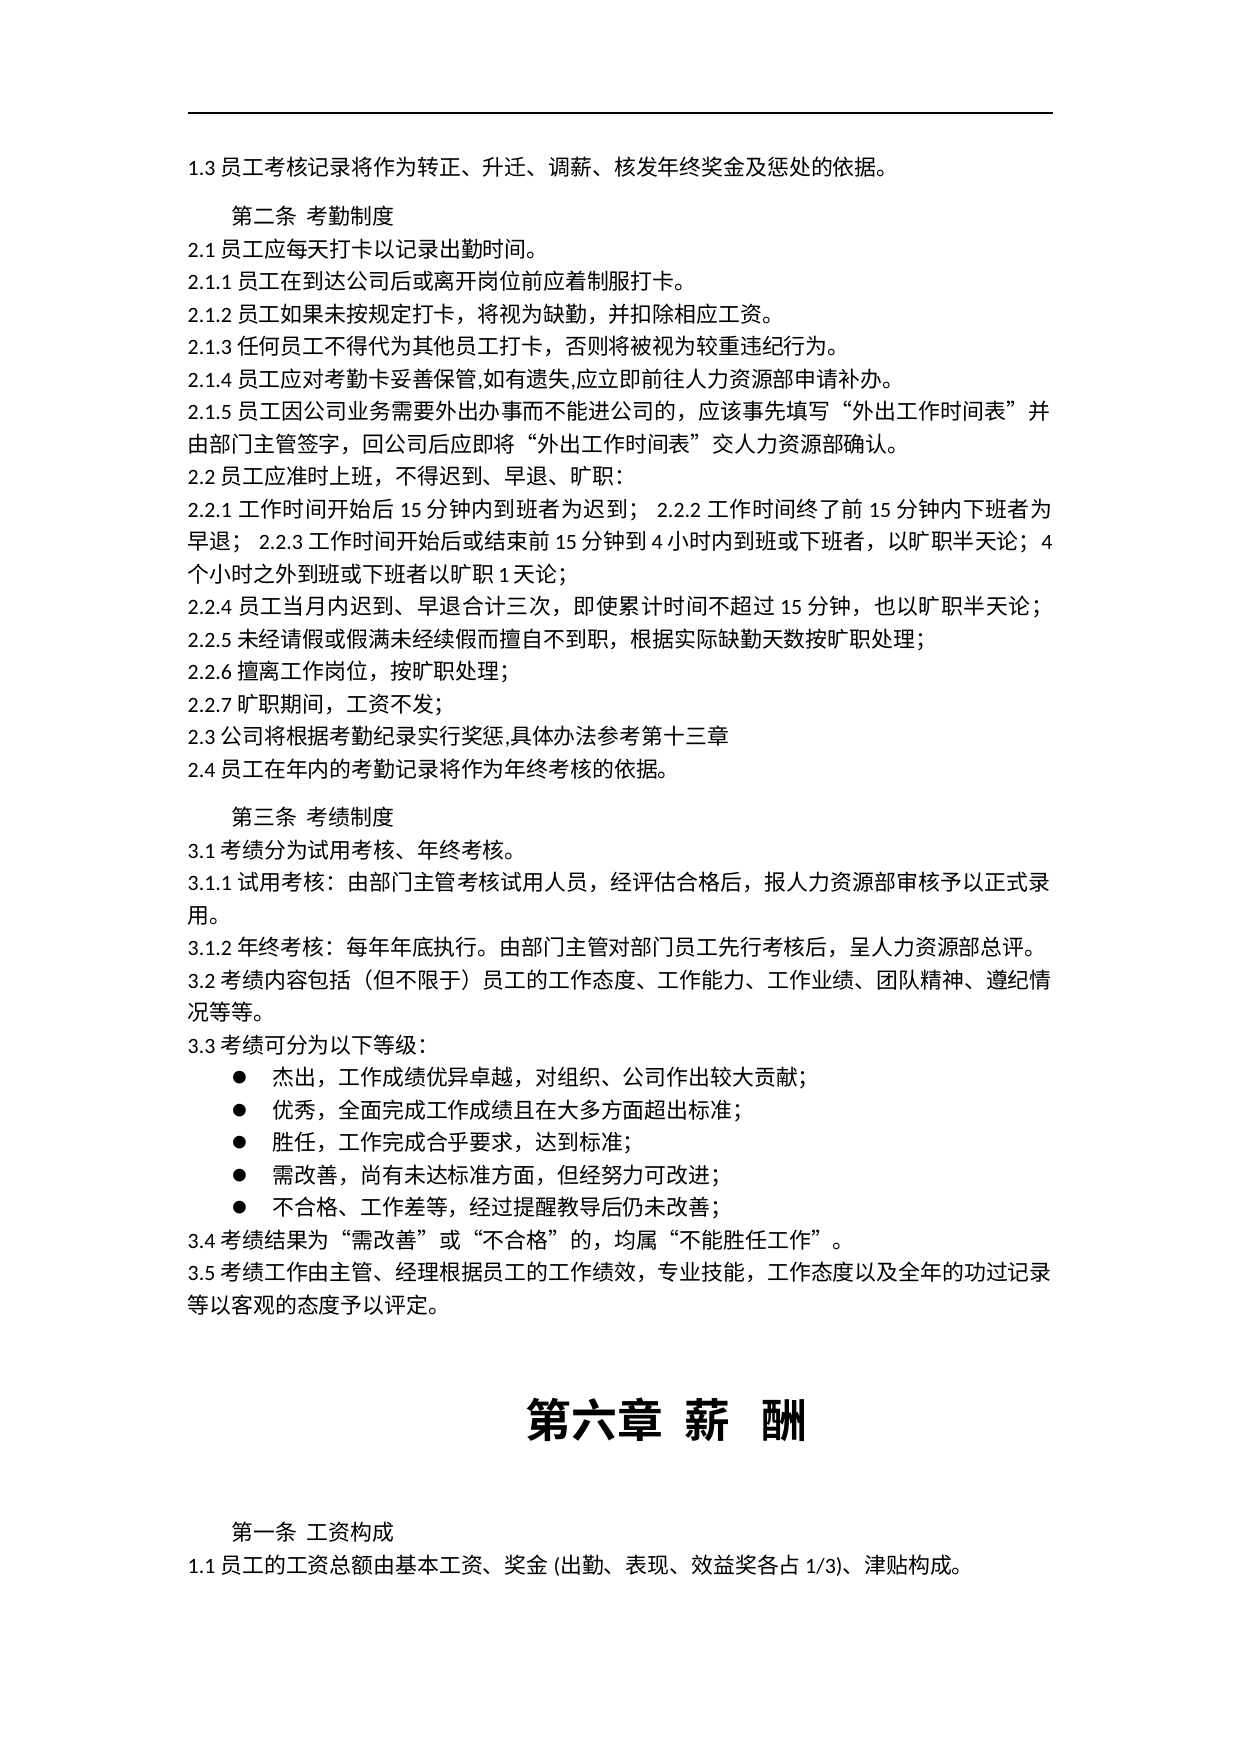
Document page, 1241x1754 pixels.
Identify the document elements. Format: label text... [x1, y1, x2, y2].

text 3.3 考绩可分为以下等级： [187, 1027, 1053, 1060]
text 旷职期间，工资不发； [187, 686, 1053, 719]
text 员工如果未按规定打卡，将视为缺勤，并扣除相应工资。 [187, 296, 1053, 329]
text 2.4 员工在年内的考勤记录将作为年终考核的依据。 [187, 751, 1053, 784]
text 试用考核：由部门主管考核试用人员，经评估合格后，报人力资源部审核予以正式录用。 [187, 865, 1053, 930]
text 3.5 考绩工作由主管、经理根据员工的工作绩效，专业技能，工作态度以及全年的功过记录等以客观的态度予以评定。 [187, 1255, 1053, 1320]
text 2.1 员工应每天打卡以记录出勤时间。 [187, 231, 1053, 264]
text 胜任，工作完成合乎要求，达到标准； [231, 1125, 1053, 1157]
text 杰出，工作成绩优异卓越，对组织、公司作出较大贡献； [231, 1060, 1053, 1092]
text 优秀，全面完成工作成绩且在大多方面超出标准； [231, 1092, 1053, 1125]
text 不合格、工作差等，经过提醒教导后仍未改善； [231, 1190, 1053, 1222]
text 擅离工作岗位，按旷职处理； [187, 654, 1053, 686]
text 需改善，尚有未达标准方面，但经努力可改进； [231, 1157, 1053, 1190]
text 3.2 考绩内容包括（但不限于）员工的工作态度、工作能力、工作业绩、团队精神、遵纪情况等等。 [187, 962, 1053, 1027]
text 3.1 考绩分为试用考核、年终考核。 [187, 832, 1053, 865]
text 员工在到达公司后或离开岗位前应着制服打卡。 [187, 264, 1053, 296]
text 员工因公司业务需要外出办事而不能进公司的，应该事先填写“外出工作时间表”并由部门主管签字，回公司后应即将“外出工作时间表”交人力资源部确认。 [187, 394, 1053, 459]
text 第三条 考绩制度 [187, 800, 1053, 832]
text 1.3 员工考核记录将作为转正、升迁、调薪、核发年终奖金及惩处的依据。 [187, 150, 1053, 182]
text 第一条 工资构成 [187, 1515, 1053, 1547]
text 3.4 考绩结果为“需改善”或“不合格”的，均属“不能胜任工作”。 [187, 1222, 1053, 1255]
subtitle 第六章 薪 酬 [187, 1369, 1053, 1466]
text 员工当月内迟到、早退合计三次，即使累计时间不超过15分钟，也以旷职半天论； 2.2.5 未经请假或假满未经续假而擅自不到职，根据实际缺勤天数按旷职处理； [187, 589, 1053, 654]
text 工作时间开始后15分钟内到班者为迟到； 2.2.2 工作时间终了前15分钟内下班者为早退； 2.2.3 工作时间开始后或结束前15分钟到4小时内到班或下班者，以旷职半天论；4个小时之外到班或下班者以旷职1天论； [187, 491, 1053, 589]
text 员工应对考勤卡妥善保管,如有遗失,应立即前往人力资源部申请补办。 [187, 361, 1053, 394]
text 任何员工不得代为其他员工打卡，否则将被视为较重违纪行为。 [187, 329, 1053, 361]
text 年终考核：每年年底执行。由部门主管对部门员工先行考核后，呈人力资源部总评。 [187, 930, 1053, 962]
text 2.2 员工应准时上班，不得迟到、早退、旷职： [187, 459, 1053, 491]
text 1.1 员工的工资总额由基本工资、奖金 (出勤、表现、效益奖各占1/3)、津贴构成。 [187, 1547, 1053, 1580]
text 第二条 考勤制度 [187, 199, 1053, 231]
text 2.3 公司将根据考勤纪录实行奖惩,具体办法参考第十三章 [187, 719, 1053, 751]
